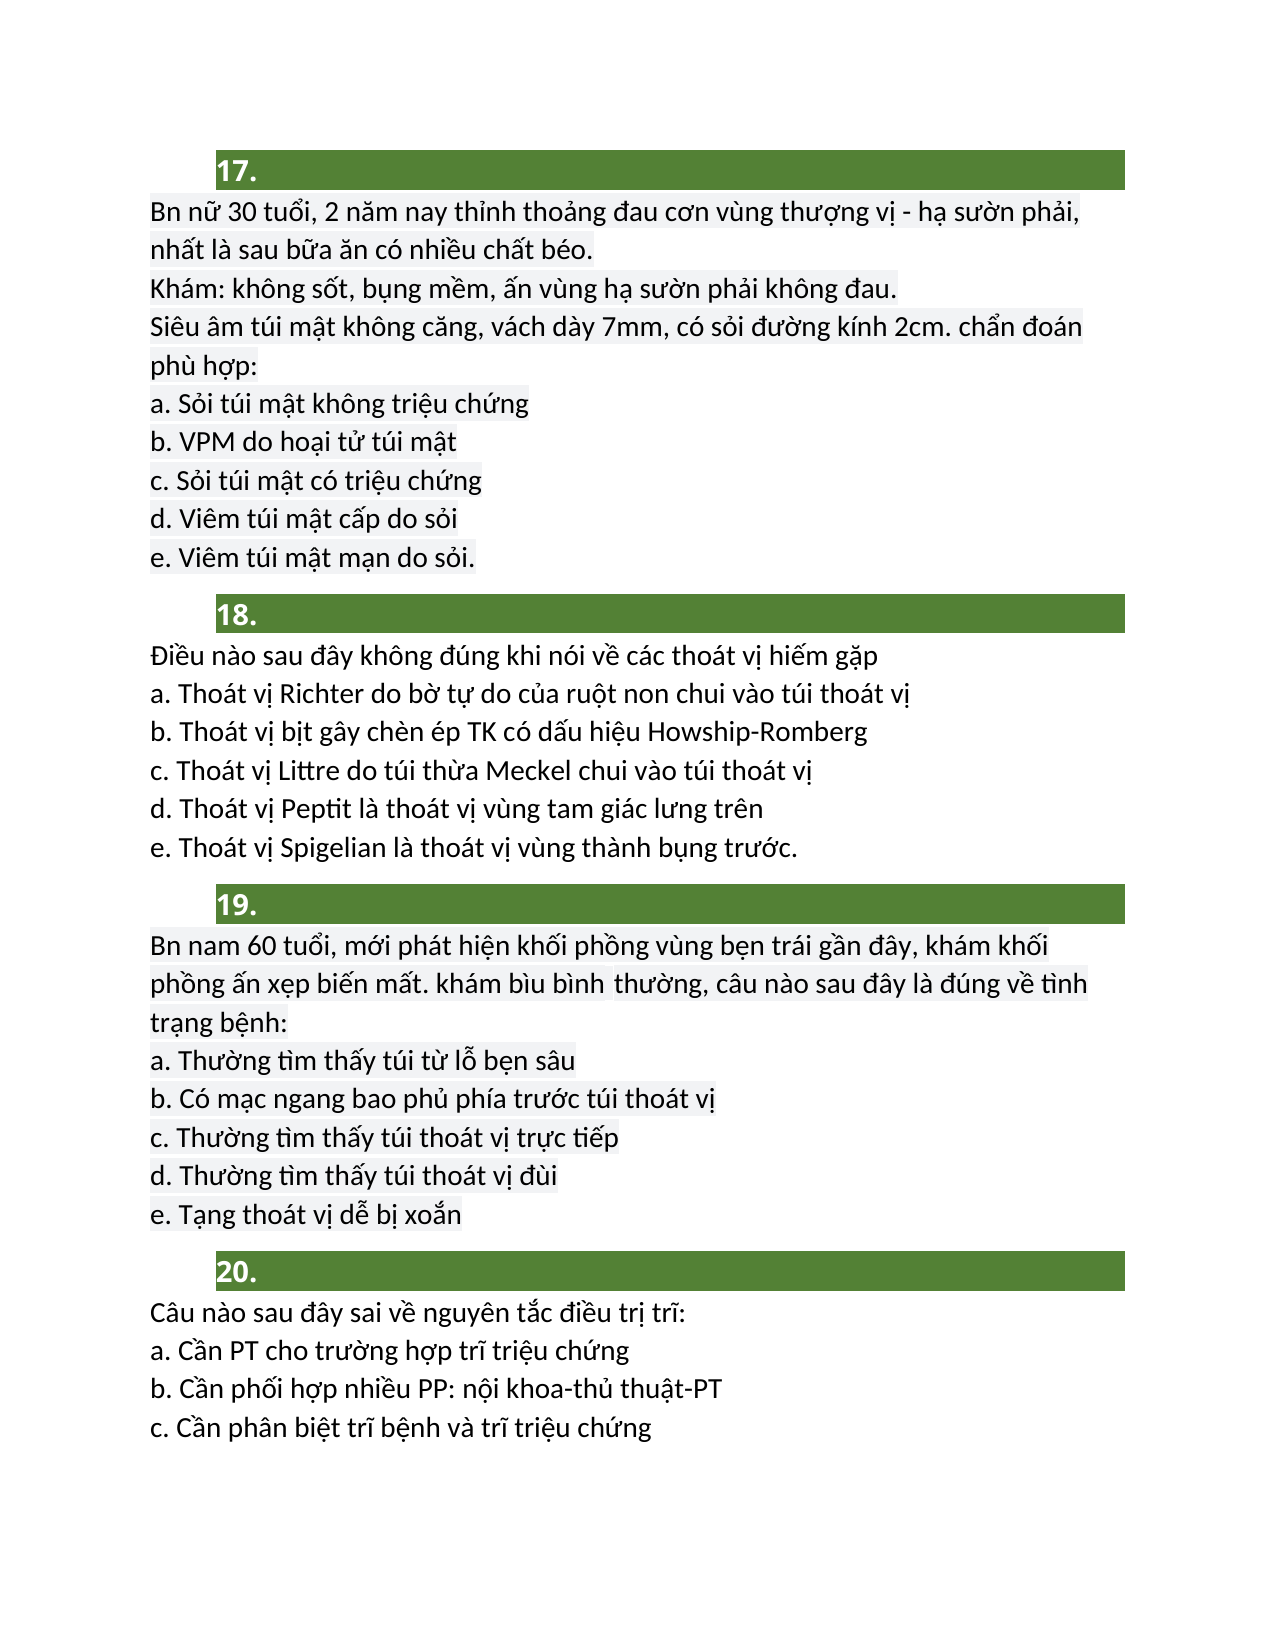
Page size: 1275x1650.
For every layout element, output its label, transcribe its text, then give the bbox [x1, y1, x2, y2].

text Điều nào sau đây không đúng khi nói về các thoát vị hiếm gặp a. Thoát vị Richter do bờ tự do của ruột non chui vào túi thoát vị b. Thoát vị bịt gây chèn ép TK có dấu hiệu Howship-Romberg c. Thoát vị Littre do túi thừa Meckel chui vào túi thoát vị d. Thoát vị Peptit là thoát vị vùng tam giác lưng trên e. Thoát vị Spigelian là thoát vị vùng thành bụng trước. [150, 637, 1125, 864]
text Bn nữ 30 tuổi, 2 năm nay thỉnh thoảng đau cơn vùng thượng vị - hạ sườn phải, nhất là sau bữa ăn có nhiều chất béo. Khám: không sốt, bụng mềm, ấn vùng hạ sườn phải không đau. Siêu âm túi mật không căng, vách dày 7mm, có sỏi đường kính 2cm. chẩn đoán phù hợp: a. Sỏi túi mật không triệu chứng b. VPM do hoại tử túi mật c. Sỏi túi mật có triệu chứng d. Viêm túi mật cấp do sỏi e. Viêm túi mật mạn do sỏi. [150, 193, 1125, 574]
text Bn nam 60 tuổi, mới phát hiện khối phồng vùng bẹn trái gần đây, khám khối phồng ấn xẹp biến mất. khám bìu bình thường, câu nào sau đây là đúng về tình trạng bệnh: a. Thường tìm thấy túi từ lỗ bẹn sâu b. Có mạc ngang bao phủ phía trước túi thoát vị c. Thường tìm thấy túi thoát vị trực tiếp d. Thường tìm thấy túi thoát vị đùi e. Tạng thoát vị dễ bị xoắn [150, 927, 1125, 1231]
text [150, 1294, 1125, 1445]
